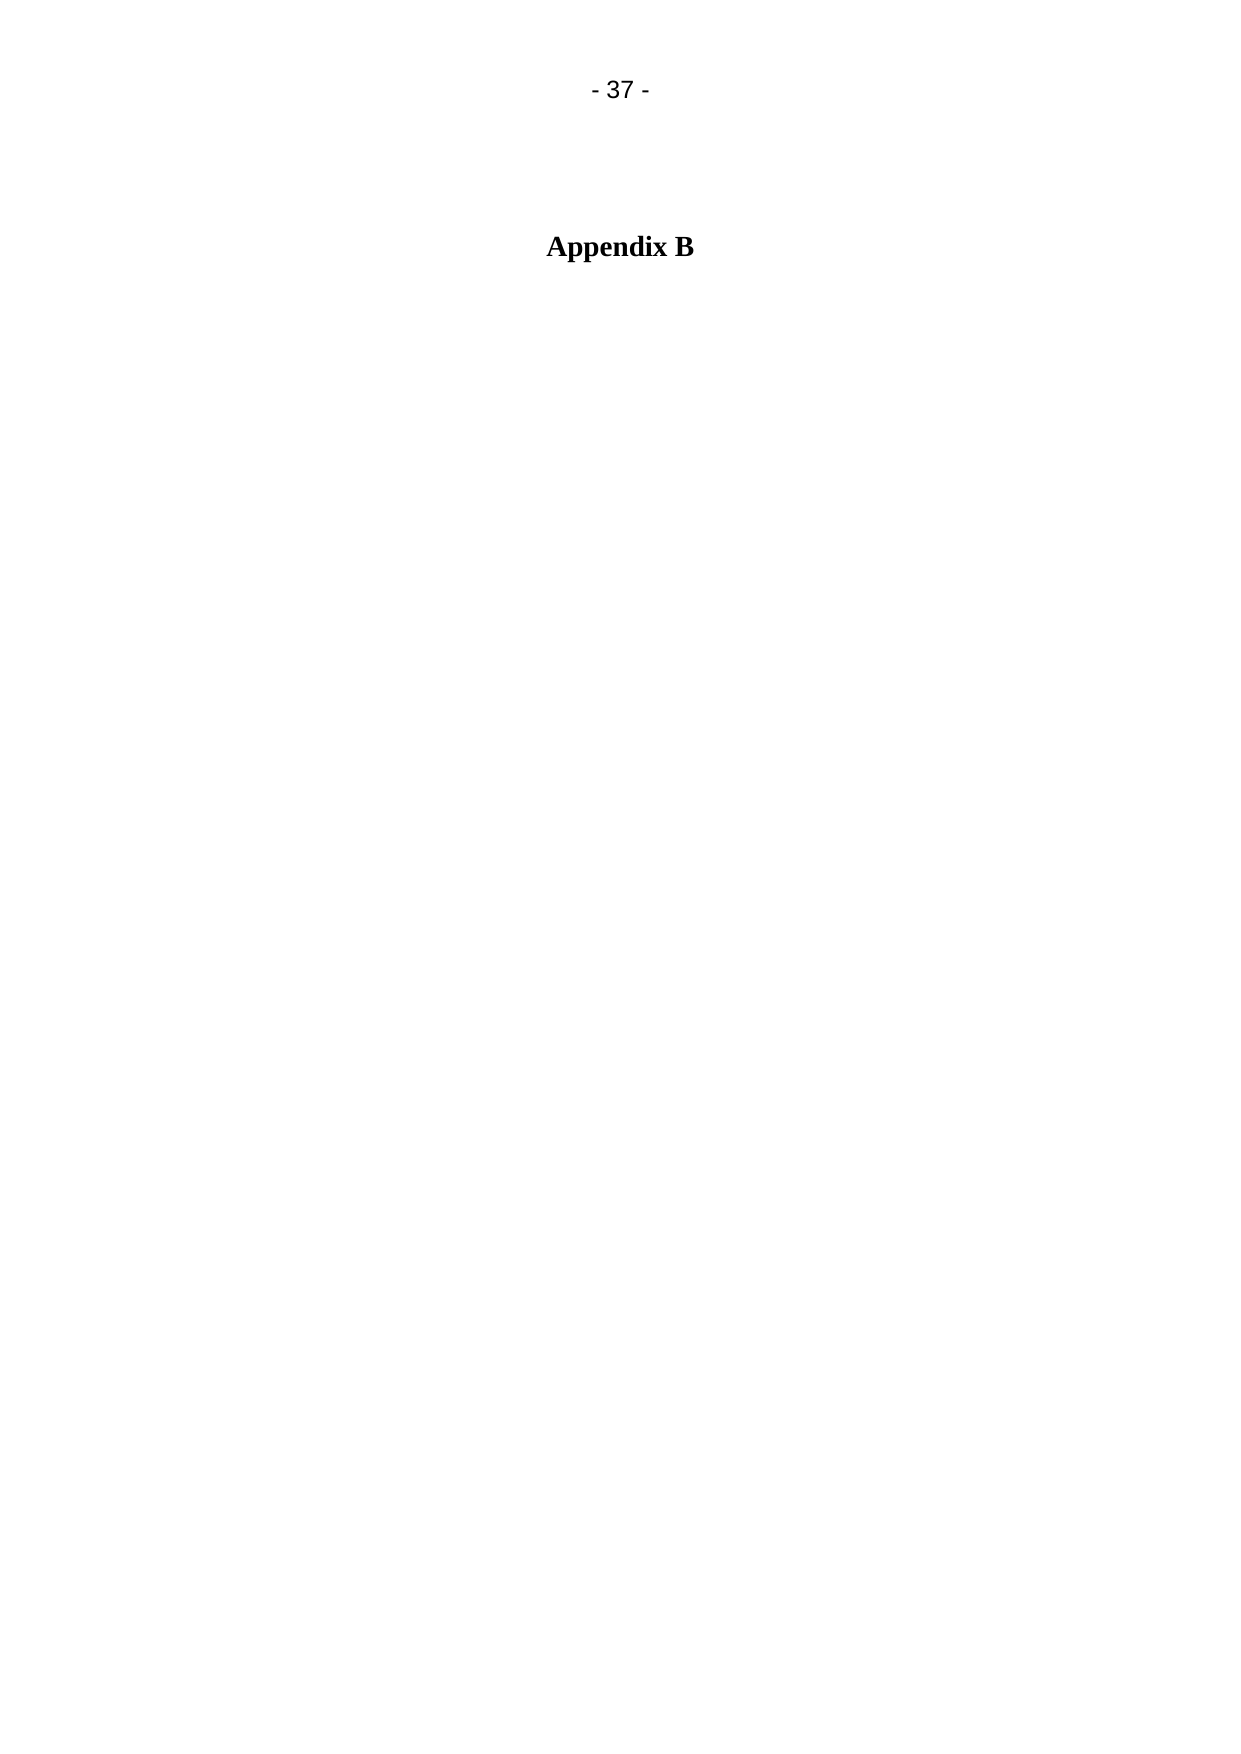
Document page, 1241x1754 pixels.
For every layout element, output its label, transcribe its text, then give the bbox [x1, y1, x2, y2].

subtitle Appendix B [150, 225, 1090, 262]
